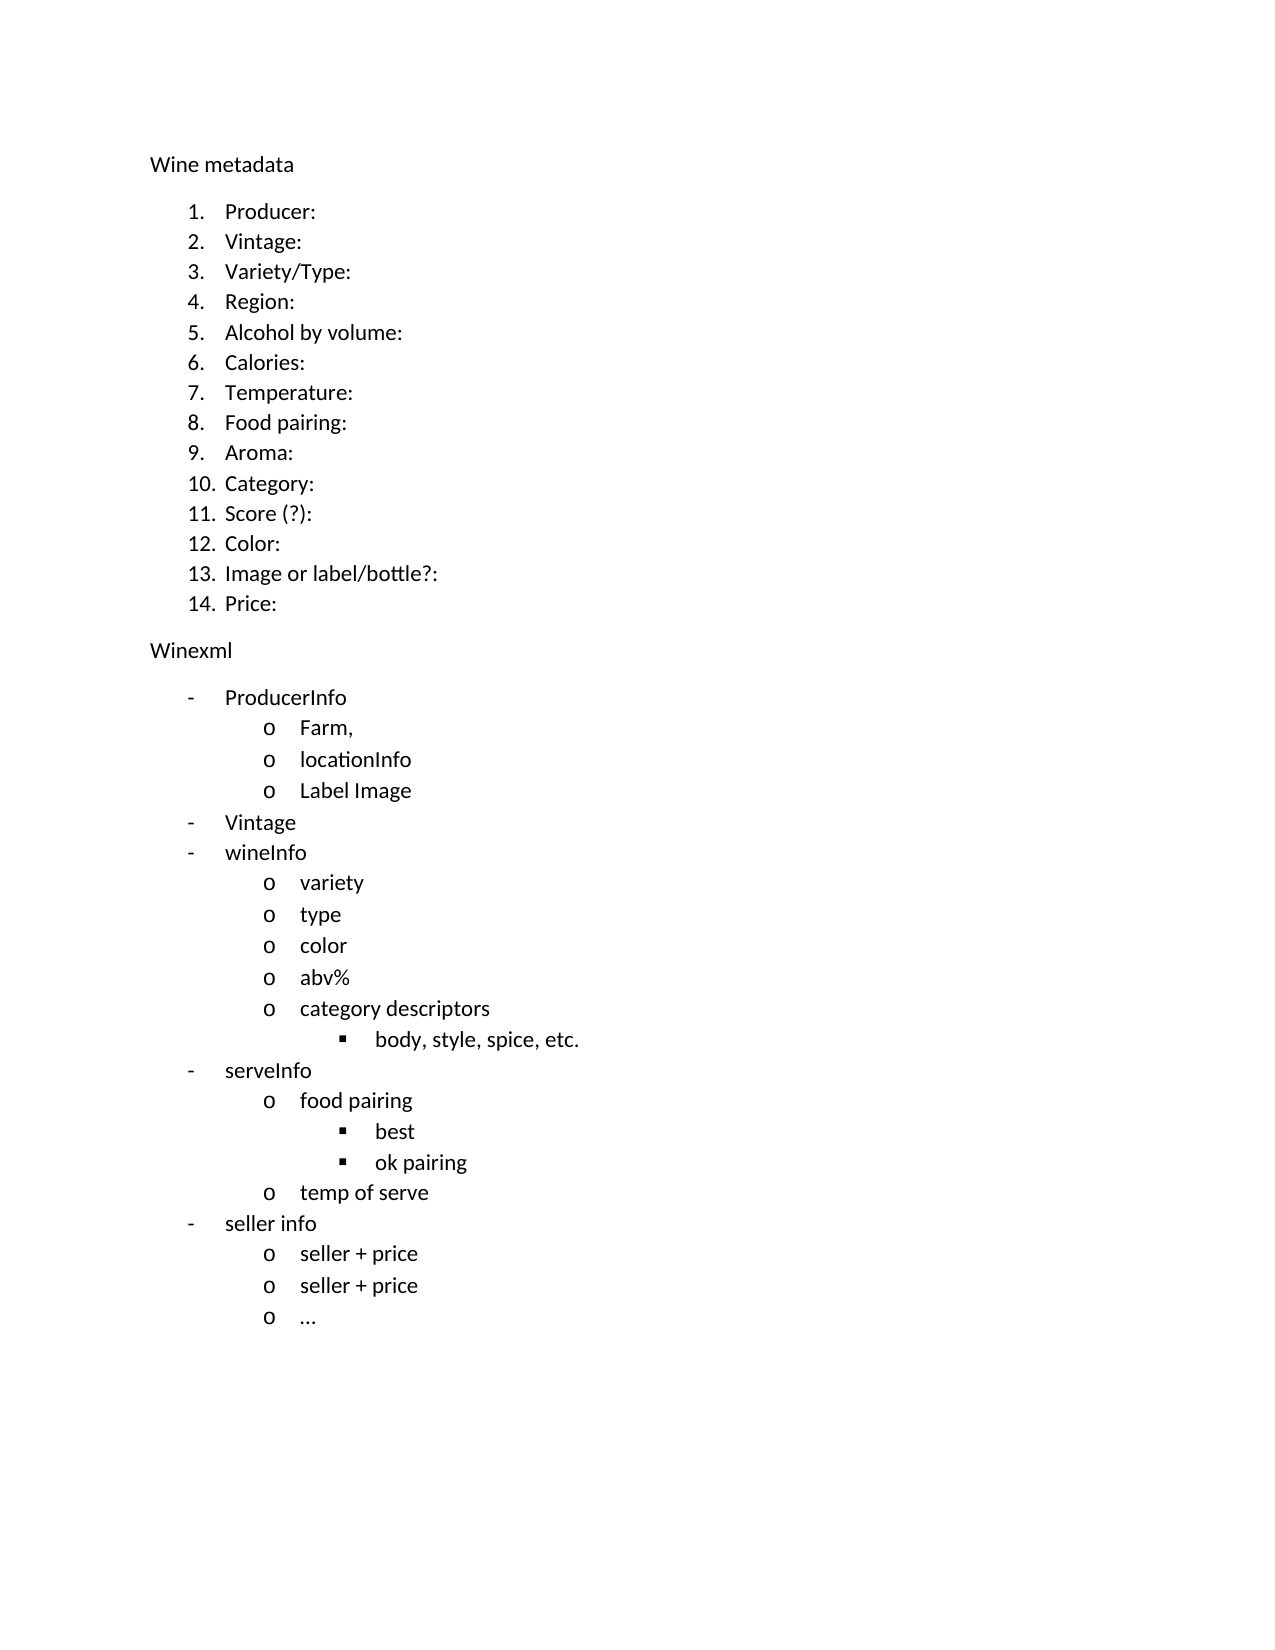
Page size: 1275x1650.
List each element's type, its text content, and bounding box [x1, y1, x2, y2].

list Producer: [187, 197, 1125, 225]
list Label Image [262, 776, 1125, 806]
list body, style, spice, etc. [337, 1026, 1125, 1054]
list Food pairing: [187, 408, 1125, 436]
list Color: [187, 529, 1125, 557]
list seller + price [262, 1271, 1125, 1300]
list category descriptors [262, 994, 1125, 1023]
list … [262, 1302, 1125, 1332]
list Calories: [187, 348, 1125, 376]
list ProducerInfo [187, 683, 1125, 711]
list locationInfo [262, 745, 1125, 774]
list Score (?): [187, 499, 1125, 527]
list Vintage: [187, 227, 1125, 255]
list Variety/Type: [187, 257, 1125, 285]
list color [262, 931, 1125, 960]
list Vintage [187, 808, 1125, 836]
list serveInfo [187, 1056, 1125, 1084]
list Alcohol by volume: [187, 318, 1125, 346]
list Image or label/bottle?: [187, 559, 1125, 587]
text Winexml [150, 636, 1125, 664]
list Price: [187, 589, 1125, 618]
list variety [262, 868, 1125, 897]
list temp of serve [262, 1178, 1125, 1207]
list Category: [187, 469, 1125, 497]
text Wine metadata [150, 150, 1125, 178]
list Temperature: [187, 378, 1125, 406]
list seller + price [262, 1239, 1125, 1269]
list Region: [187, 287, 1125, 316]
list food pairing [262, 1086, 1125, 1115]
list Aroma: [187, 438, 1125, 467]
list best [337, 1117, 1125, 1146]
list type [262, 900, 1125, 929]
list wineInfo [187, 838, 1125, 866]
list ok pairing [337, 1148, 1125, 1176]
list Farm, [262, 713, 1125, 743]
list seller info [187, 1209, 1125, 1237]
list abv% [262, 963, 1125, 992]
